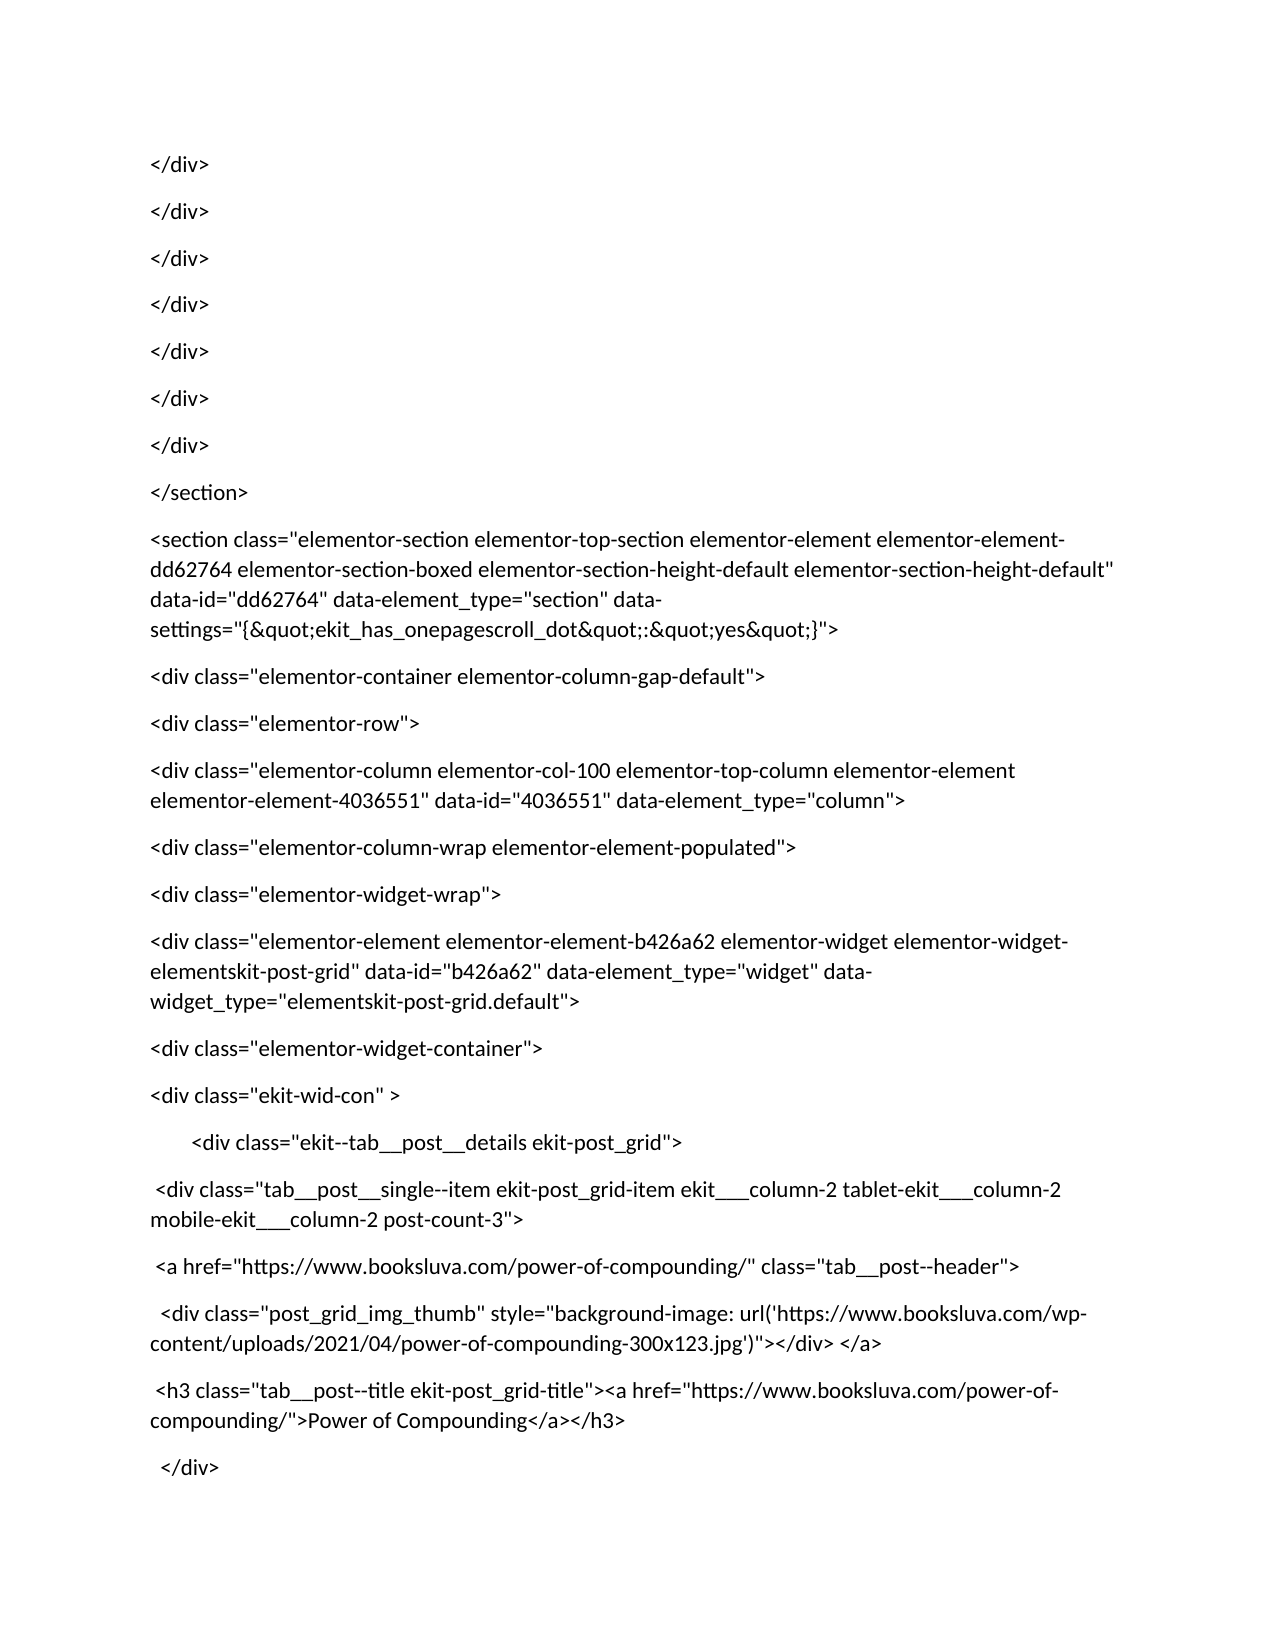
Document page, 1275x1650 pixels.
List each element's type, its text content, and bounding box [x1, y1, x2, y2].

text <div class="elementor-widget-container"> [150, 1034, 1125, 1062]
text <div class="elementor-column elementor-col-100 elementor-top-column elementor-element elementor-element-4036551" data-id="4036551" data-element_type="column"> [150, 756, 1125, 814]
text <div class="tab__post__single--item ekit-post_grid-item ekit___column-2 tablet-ekit___column-2 mobile-ekit___column-2 post-count-3"> [150, 1175, 1125, 1233]
text <div class="elementor-widget-wrap"> [150, 880, 1125, 908]
text <div class="post_grid_img_thumb" style="background-image: url('https://www.booksluva.com/wp-content/uploads/2021/04/power-of-compounding-300x123.jpg')"></div> </a> [150, 1299, 1125, 1357]
text <h3 class="tab__post--title ekit-post_grid-title"><a href="https://www.booksluva.com/power-of-compounding/">Power of Compounding</a></h3> [150, 1376, 1125, 1434]
text </div> [150, 291, 1125, 319]
text </div> [150, 150, 1125, 178]
text </div> [150, 1453, 1125, 1481]
text </div> [150, 384, 1125, 412]
text </div> [150, 197, 1125, 225]
text </section> [150, 478, 1125, 506]
text <div class="elementor-column-wrap elementor-element-populated"> [150, 833, 1125, 861]
text <div class="elementor-row"> [150, 709, 1125, 737]
text <div class="ekit-wid-con" > [150, 1081, 1125, 1109]
text <div class="elementor-element elementor-element-b426a62 elementor-widget elementor-widget-elementskit-post-grid" data-id="b426a62" data-element_type="widget" data-widget_type="elementskit-post-grid.default"> [150, 927, 1125, 1016]
text </div> [150, 431, 1125, 459]
text </div> [150, 244, 1125, 272]
text <a href="https://www.booksluva.com/power-of-compounding/" class="tab__post--header"> [150, 1252, 1125, 1280]
text <div class="ekit--tab__post__details ekit-post_grid"> [150, 1128, 1125, 1156]
text </div> [150, 337, 1125, 366]
text <section class="elementor-section elementor-top-section elementor-element elementor-element-dd62764 elementor-section-boxed elementor-section-height-default elementor-section-height-default" data-id="dd62764" data-element_type="section" data-settings="{&quot;ekit_has_onepagescroll_dot&quot;:&quot;yes&quot;}"> [150, 525, 1125, 644]
text <div class="elementor-container elementor-column-gap-default"> [150, 662, 1125, 691]
